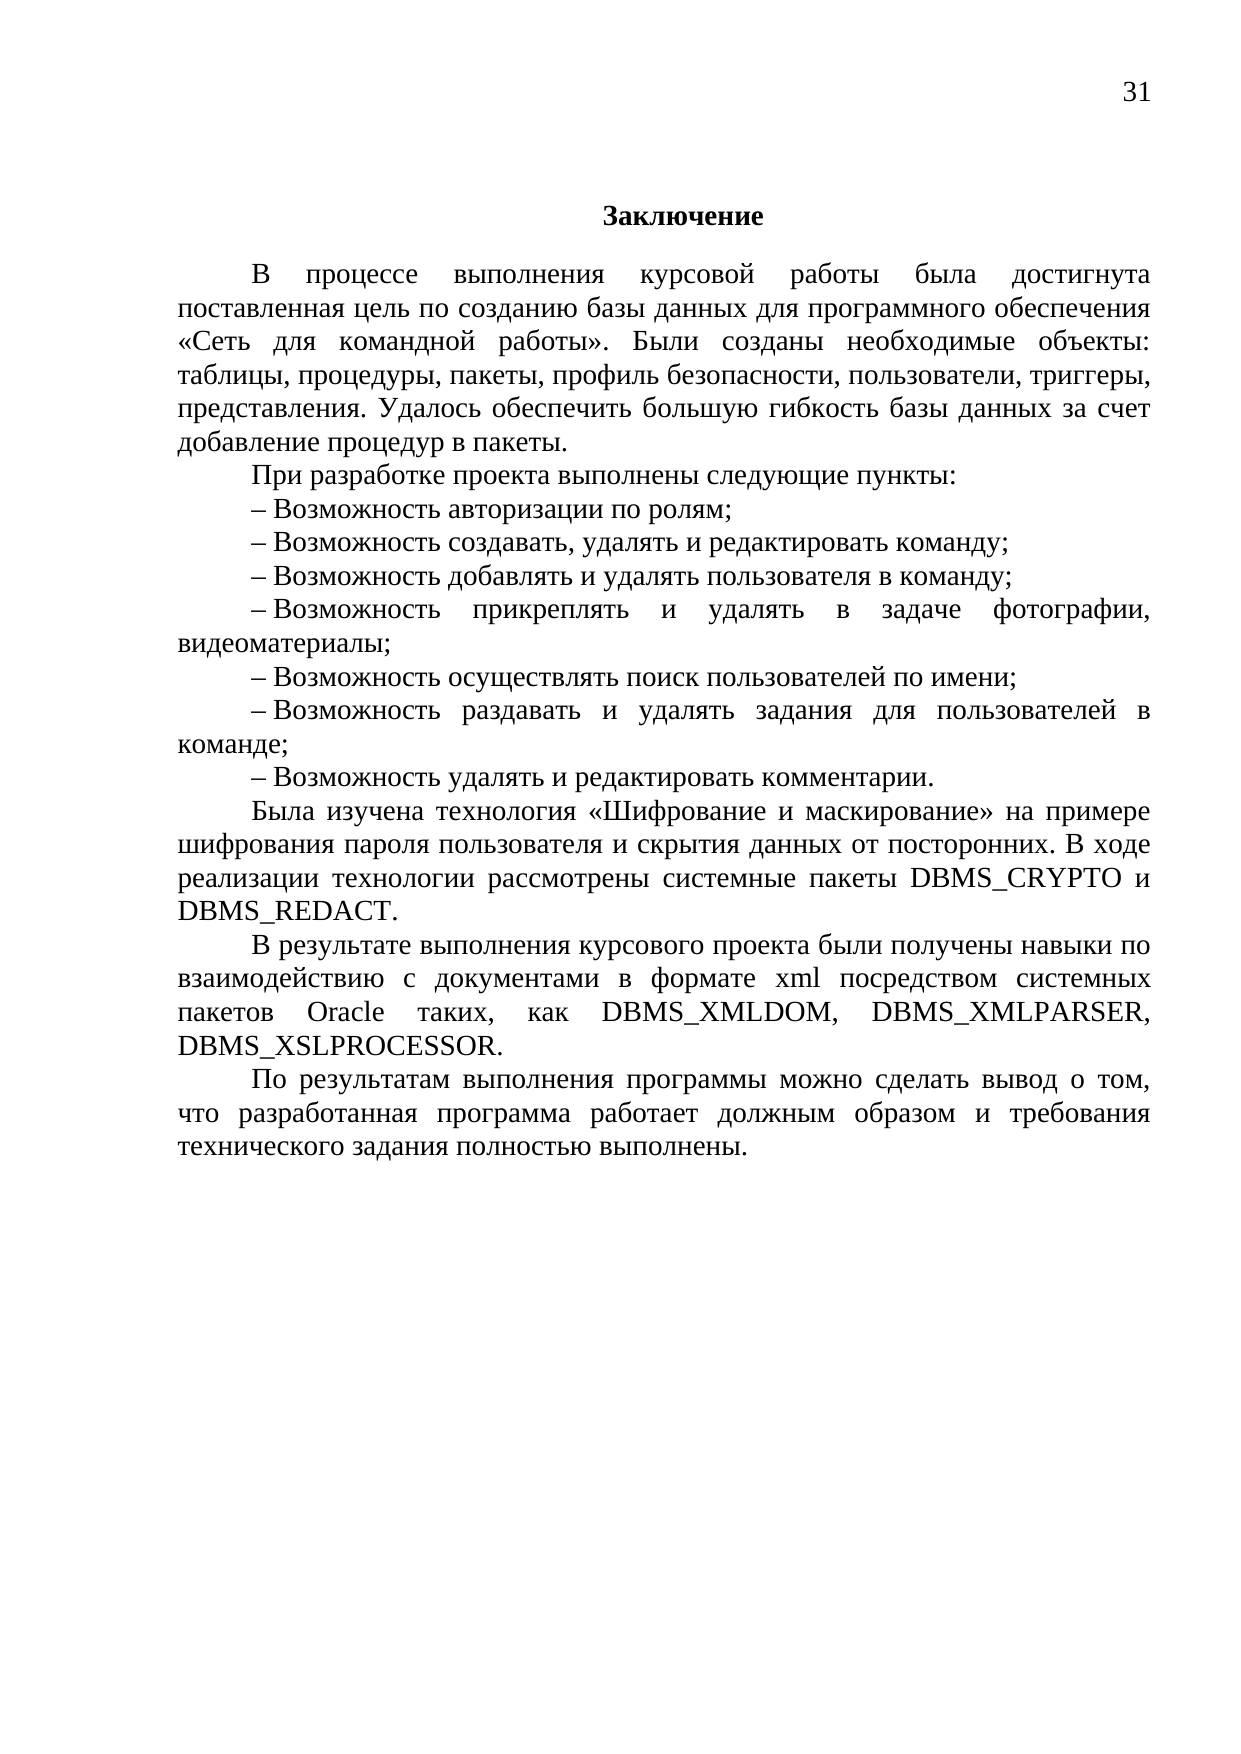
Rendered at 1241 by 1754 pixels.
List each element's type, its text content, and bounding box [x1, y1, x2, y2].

text Была изучена технология «Шифрование и маскирование» на примере шифрования пароля пользователя и скрытия данных от посторонних. В ходе реализации технологии рассмотрены системные пакеты DBMS_CRYPTO и DBMS_REDACT. [177, 793, 1152, 927]
list Заключение [215, 198, 1152, 231]
text По результатам выполнения программы можно сделать вывод о том, что разработанная программа работает должным образом и требования технического задания полностью выполнены. [177, 1061, 1152, 1162]
list Возможность удалять и редактировать комментарии. [177, 759, 1152, 793]
list Возможность добавлять и удалять пользователя в команду; [177, 558, 1152, 592]
list Возможность раздавать и удалять задания для пользователей в команде; [177, 692, 1152, 759]
list Возможность прикреплять и удалять в задаче фотографии, видеоматериалы; [177, 592, 1152, 659]
list Возможность авторизации по ролям; [177, 491, 1152, 524]
list Возможность осуществлять поиск пользователей по имени; [177, 659, 1152, 692]
list Возможность создавать, удалять и редактировать команду; [177, 524, 1152, 558]
text В результате выполнения курсового проекта были получены навыки по взаимодействию с документами в формате xml посредством системных пакетов Oracle таких, как DBMS_XMLDOM, DBMS_XMLPARSER, DBMS_XSLPROCESSOR. [177, 927, 1152, 1061]
text В процессе выполнения курсовой работы была достигнута поставленная цель по созданию базы данных для программного обеспечения «Сеть для командной работы». Были созданы необходимые объекты: таблицы, процедуры, пакеты, профиль безопасности, пользователи, триггеры, представления. Удалось обеспечить большую гибкость базы данных за счет добавление процедур в пакеты. [177, 256, 1152, 457]
text При разработке проекта выполнены следующие пункты: [177, 457, 1152, 491]
